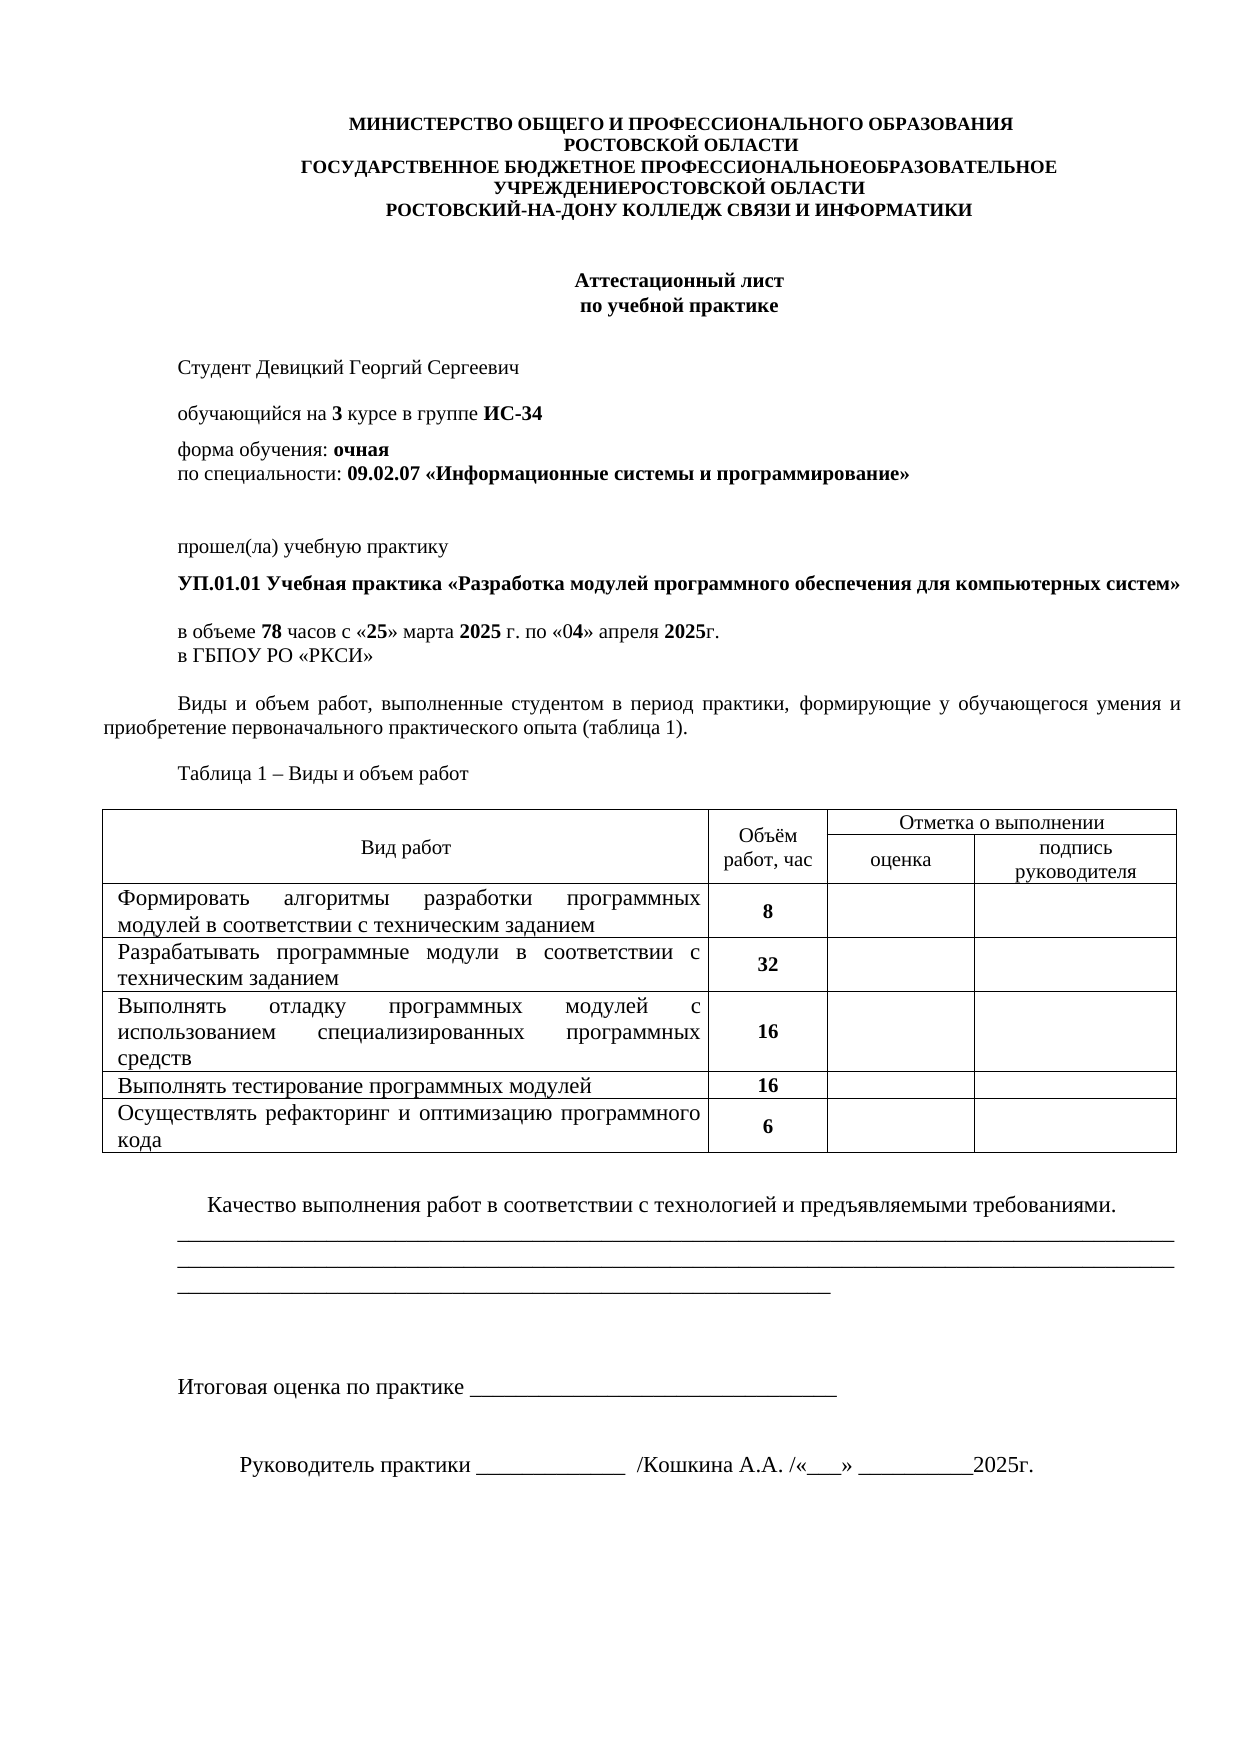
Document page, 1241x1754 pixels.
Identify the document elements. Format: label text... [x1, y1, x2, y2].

list Качество выполнения работ в соответствии с технологией и предъявляемыми требованиями. [103, 1191, 1185, 1218]
table_cell [975, 1099, 1176, 1152]
table_cell оценка [828, 835, 974, 883]
text РОСТОВСКОЙ ОБЛАСТИ [177, 134, 1185, 156]
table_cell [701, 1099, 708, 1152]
text Студент Девицкий Георгий Сергеевич [177, 355, 1181, 379]
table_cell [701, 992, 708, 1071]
text в ГБПОУ РО «РКСИ» [103, 643, 1181, 667]
text по специальности: 09.02.07 «Информационные системы и программирование» [177, 461, 1181, 485]
text ГОСУДАРСТВЕННОЕ БЮДЖЕТНОЕ ПРОФЕССИОНАЛЬНОЕОБРАЗОВАТЕЛЬНОЕ УЧРЕЖДЕНИЕРОСТОВСКОЙ ОБЛАСТИ [177, 156, 1181, 199]
text форма обучения: очная [177, 437, 1181, 461]
text УП.01.01 Учебная практика «Разработка модулей программного обеспечения для компьютерных систем» [177, 571, 1181, 595]
table_cell 8 [709, 884, 827, 937]
table_cell 6 [709, 1099, 827, 1152]
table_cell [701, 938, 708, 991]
table_cell 16 [709, 992, 827, 1071]
table_header Вид работ [103, 810, 708, 883]
table_cell [975, 884, 1176, 937]
table_cell [828, 938, 974, 991]
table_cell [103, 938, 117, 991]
text РОСТОВСКИЙ-НА-ДОНУ КОЛЛЕДЖ СВЯЗИ И ИНФОРМАТИКИ [177, 199, 1181, 220]
table_cell подпись руководителя [975, 835, 1176, 883]
table_header Отметка о выполнении [828, 810, 1176, 834]
table_cell 32 [709, 938, 827, 991]
list Итоговая оценка по практике ________________________________ [177, 1373, 1185, 1399]
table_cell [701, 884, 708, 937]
table_cell [828, 884, 974, 937]
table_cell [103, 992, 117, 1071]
text обучающийся на 3 курсе в группе ИС-34 [177, 401, 1181, 424]
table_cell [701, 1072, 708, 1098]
table_cell [828, 992, 974, 1071]
text МИНИСТЕРСТВО ОБЩЕГО И ПРОФЕССИОНАЛЬНОГО ОБРАЗОВАНИЯ [177, 112, 1185, 134]
table_cell [828, 1099, 974, 1152]
text Аттестационный лист [177, 268, 1181, 292]
table_header Объём работ, час [709, 810, 827, 883]
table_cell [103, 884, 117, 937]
table_cell 16 [709, 1072, 827, 1098]
text в объеме 78 часов с «25» марта 2025 г. по «04» апреля 2025г. [103, 619, 1181, 643]
text Таблица 1 – Виды и объем работ [103, 761, 1181, 785]
text прошел(ла) учебную практику [177, 534, 1181, 558]
table_cell [828, 1072, 974, 1098]
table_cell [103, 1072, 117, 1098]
text Виды и объем работ, выполненные студентом в период практики, формирующие у обучающегося умения и приобретение первоначального практического опыта (таблица 1). [103, 691, 1181, 739]
table_cell [975, 938, 1176, 991]
text по учебной практике [177, 292, 1181, 317]
table_cell [975, 1072, 1176, 1098]
table_cell [975, 992, 1176, 1071]
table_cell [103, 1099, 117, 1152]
list Руководитель практики _____________ /Кошкина А.А. /«___» __________2025г. [88, 1451, 1185, 1477]
list _______________________________________________________________________________________________________________________________________________________________________________________________________________________________________ [177, 1218, 1185, 1297]
